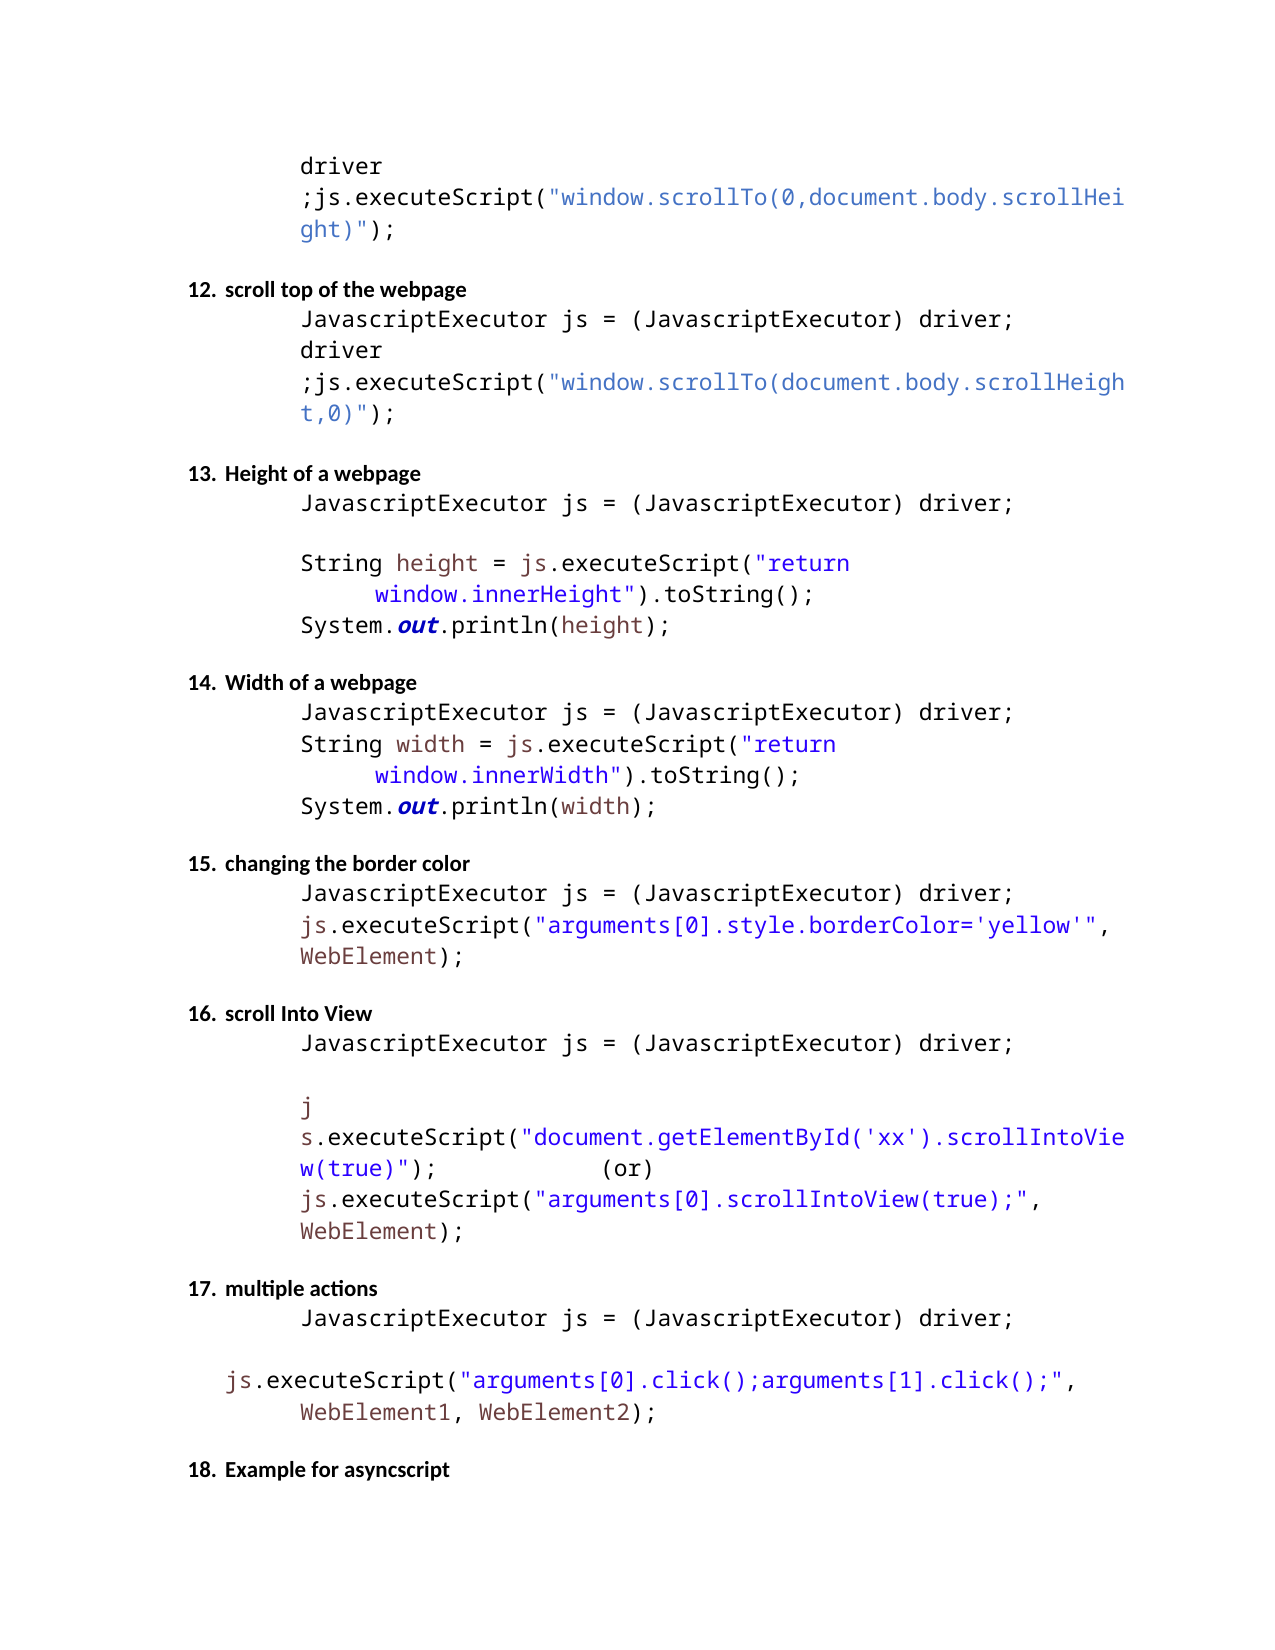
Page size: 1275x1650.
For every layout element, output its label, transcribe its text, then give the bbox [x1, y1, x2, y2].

text js.executeScript("arguments[0].scrollIntoView(true);", WebElement); [300, 1183, 1125, 1246]
list scroll Into View [187, 999, 1125, 1027]
text String width = js.executeScript("return window.innerWidth").toString(); [300, 728, 1125, 790]
list JavascriptExecutor js = (JavascriptExecutor) driver; [225, 487, 1125, 518]
list Width of a webpage [187, 668, 1125, 696]
list multiple actions [187, 1274, 1125, 1302]
text String height = js.executeScript("return window.innerHeight").toString(); [300, 547, 1125, 609]
list JavascriptExecutor js = (JavascriptExecutor) driver; [225, 696, 1125, 728]
list JavascriptExecutor js = (JavascriptExecutor) driver; js.executeScript("arguments[0].click();arguments[1].click();", [225, 1302, 1125, 1396]
list scroll top of the webpage [187, 275, 1125, 303]
list JavascriptExecutor js = (JavascriptExecutor) driver; [300, 877, 1125, 909]
list JavascriptExecutor js = (JavascriptExecutor) driver; [225, 303, 1125, 334]
text JavascriptExecutor js = (JavascriptExecutor) driver; js.executeScript("document.getElementById('xx').scrollIntoView(true)"); (or) [300, 1027, 1125, 1183]
text System.out.println(width); [150, 790, 1125, 821]
list Height of a webpage [187, 459, 1125, 487]
list Example for asyncscript [187, 1455, 1125, 1483]
list driver;js.executeScript("window.scrollTo(document.body.scrollHeight,0)"); [300, 334, 1125, 428]
text System.out.println(height); [150, 609, 1125, 640]
list changing the border color [187, 849, 1125, 877]
list WebElement1, WebElement2); [225, 1396, 1125, 1427]
list js.executeScript("arguments[0].style.borderColor='yellow'", WebElement); [300, 909, 1125, 971]
list driver;js.executeScript("window.scrollTo(0,document.body.scrollHeight)"); [300, 150, 1125, 244]
